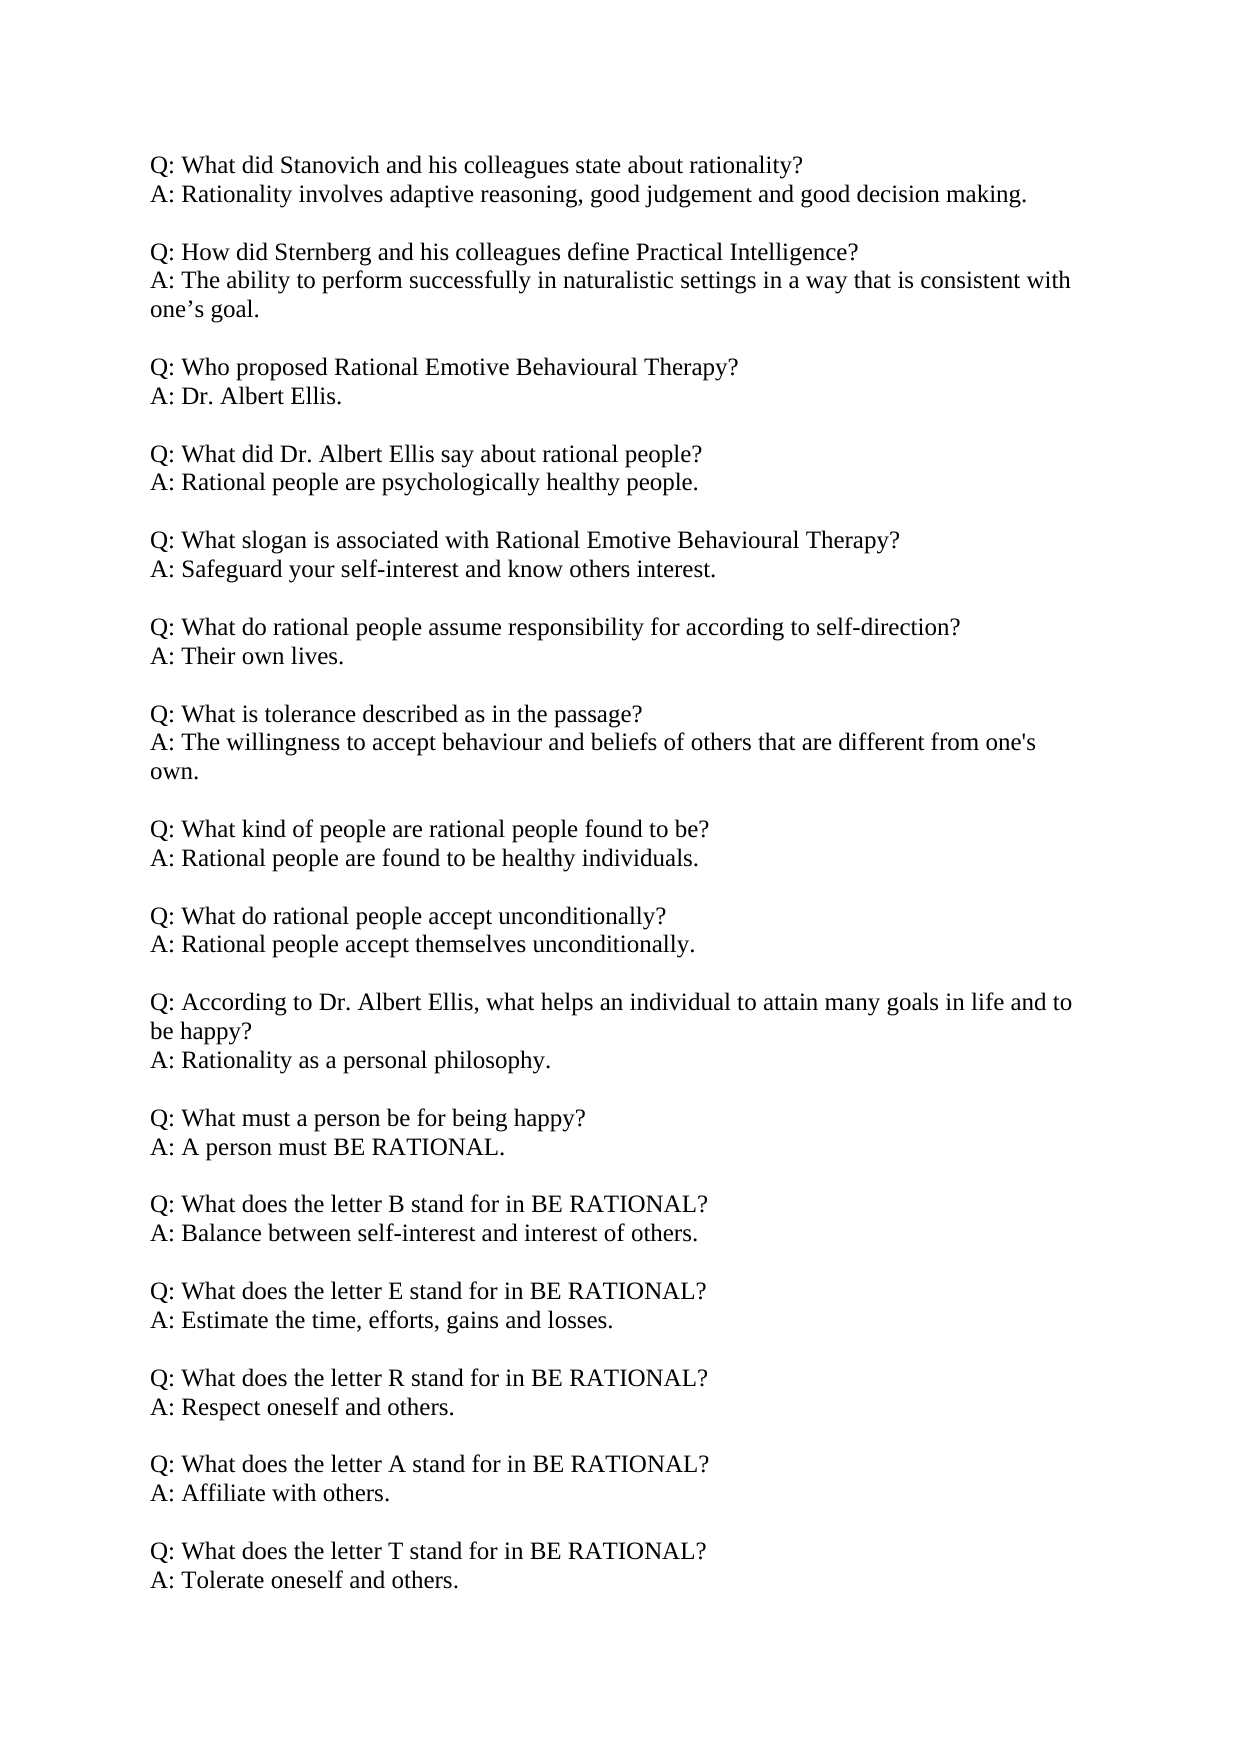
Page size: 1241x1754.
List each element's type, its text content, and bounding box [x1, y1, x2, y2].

text Q: What does the letter B stand for in BE RATIONAL? A: Balance between self-interest and interest of others. [150, 1189, 1090, 1247]
text Q: What did Dr. Albert Ellis say about rational people? A: Rational people are psychologically healthy people. [150, 439, 1090, 496]
text Q: What did Stanovich and his colleagues state about rationality? A: Rationality involves adaptive reasoning, good judgement and good decision making. [150, 150, 1090, 207]
text Q: What must a person be for being happy? A: A person must BE RATIONAL. [150, 1103, 1090, 1160]
text Q: What does the letter E stand for in BE RATIONAL? A: Estimate the time, efforts, gains and losses. [150, 1276, 1090, 1334]
text Q: What is tolerance described as in the passage? A: The willingness to accept behaviour and beliefs of others that are different from one's own. [150, 699, 1090, 785]
text Q: What kind of people are rational people found to be? A: Rational people are found to be healthy individuals. [150, 814, 1090, 872]
text Q: What slogan is associated with Rational Emotive Behavioural Therapy? A: Safeguard your self-interest and know others interest. [150, 525, 1090, 583]
text Q: What do rational people accept unconditionally? A: Rational people accept themselves unconditionally. [150, 901, 1090, 958]
text Q: According to Dr. Albert Ellis, what helps an individual to attain many goals in life and to be happy? A: Rationality as a personal philosophy. [150, 987, 1090, 1074]
text Q: Who proposed Rational Emotive Behavioural Therapy? A: Dr. Albert Ellis. [150, 352, 1090, 409]
text Q: What does the letter R stand for in BE RATIONAL? A: Respect oneself and others. [150, 1363, 1090, 1420]
text Q: What does the letter T stand for in BE RATIONAL? A: Tolerate oneself and others. [150, 1536, 1090, 1594]
text Q: What does the letter A stand for in BE RATIONAL? A: Affiliate with others. [150, 1449, 1090, 1507]
text Q: What do rational people assume responsibility for according to self-direction? A: Their own lives. [150, 612, 1090, 669]
text Q: How did Sternberg and his colleagues define Practical Intelligence? A: The ability to perform successfully in naturalistic settings in a way that is consistent with one’s goal. [150, 237, 1090, 323]
